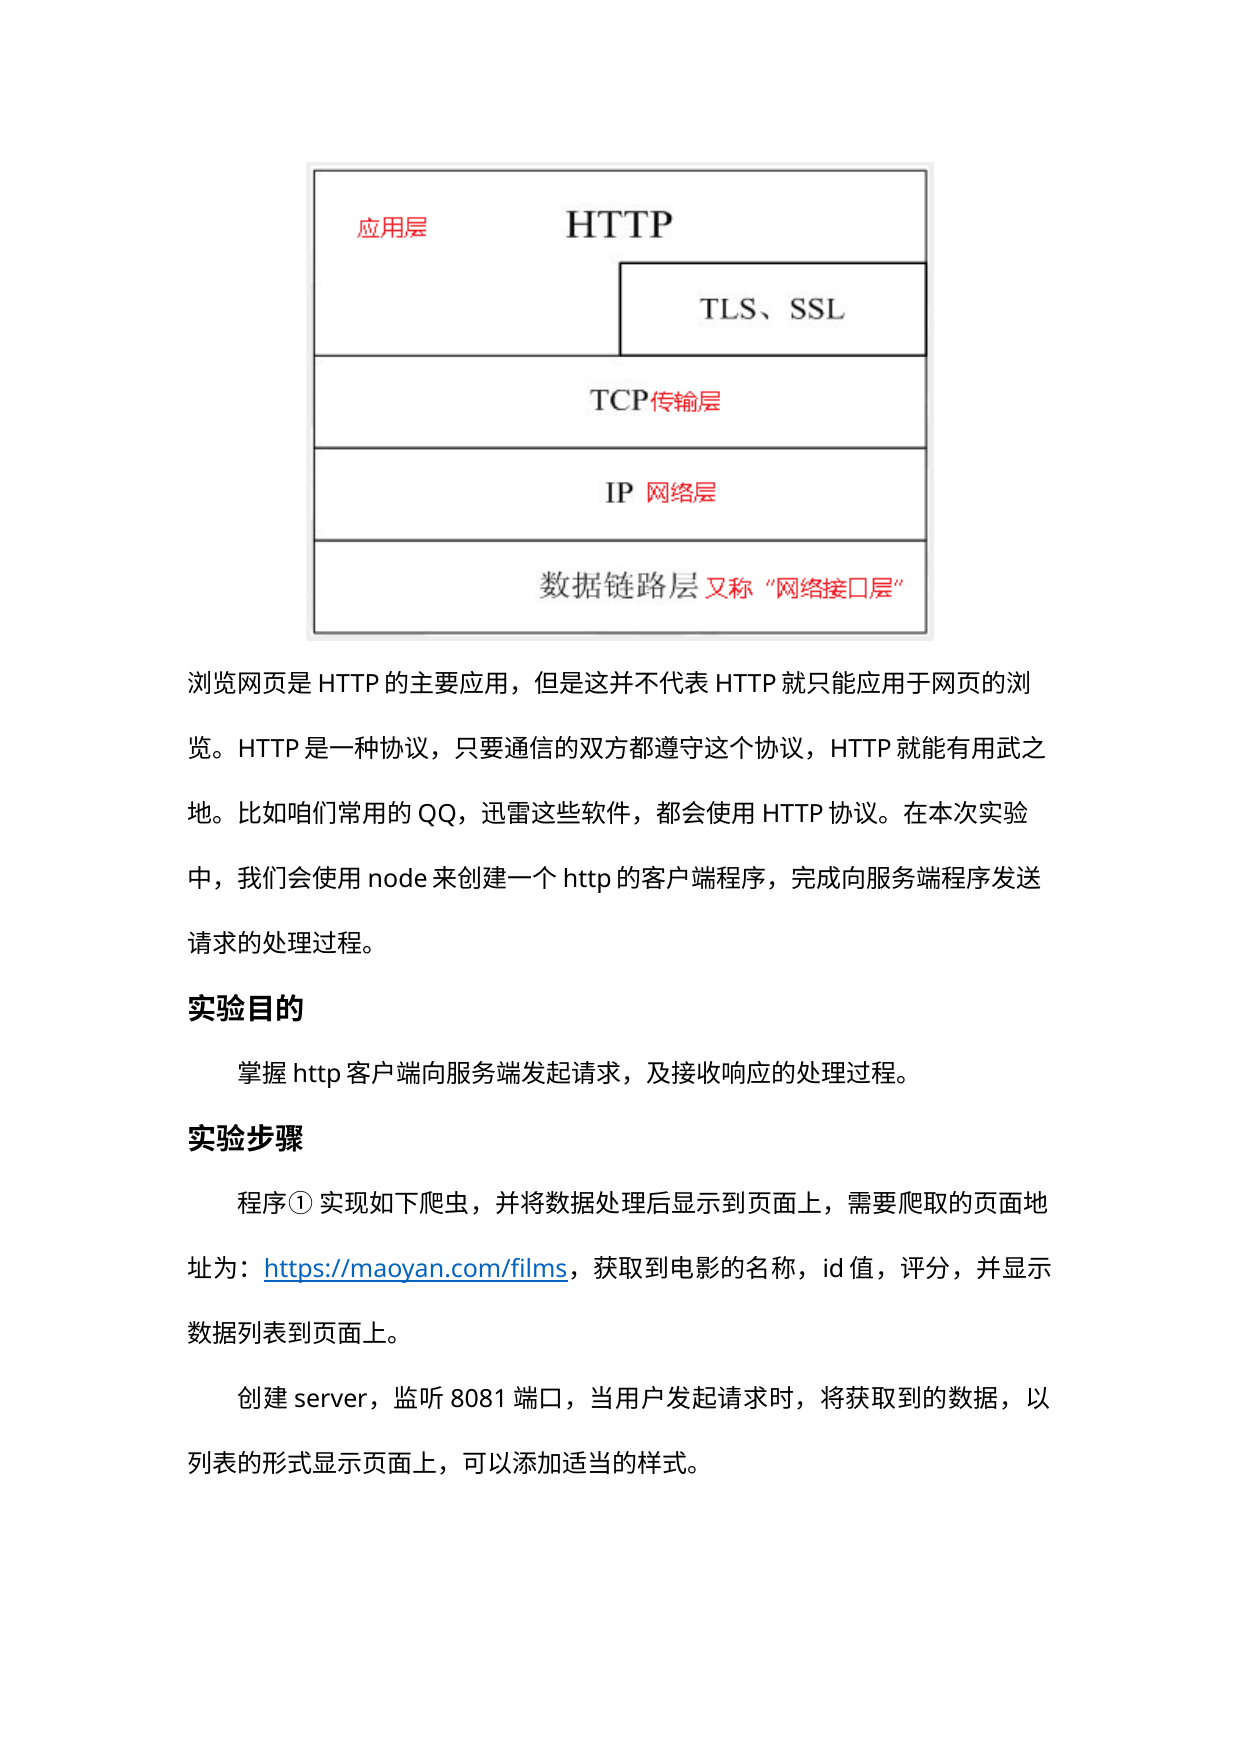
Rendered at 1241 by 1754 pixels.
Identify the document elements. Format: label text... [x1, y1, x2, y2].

text 实验目的 [187, 974, 1053, 1039]
text 浏览网页是HTTP的主要应用，但是这并不代表HTTP就只能应用于网页的浏览。HTTP是一种协议，只要通信的双方都遵守这个协议，HTTP就能有用武之地。比如咱们常用的QQ，迅雷这些软件，都会使用HTTP协议。在本次实验中，我们会使用node来创建一个http的客户端程序，完成向服务端程序发送请求的处理过程。 [187, 649, 1053, 974]
text 创建server，监听8081端口，当用户发起请求时，将获取到的数据，以列表的形式显示页面上，可以添加适当的样式。 [187, 1364, 1053, 1494]
picture [306, 162, 934, 641]
text 实验步骤 [187, 1104, 1053, 1169]
text 掌握http客户端向服务端发起请求，及接收响应的处理过程。 [187, 1039, 1053, 1104]
text 程序① 实现如下爬虫，并将数据处理后显示到页面上，需要爬取的页面地址为：https://maoyan.com/films，获取到电影的名称，id值，评分，并显示数据列表到页面上。 [187, 1169, 1053, 1364]
